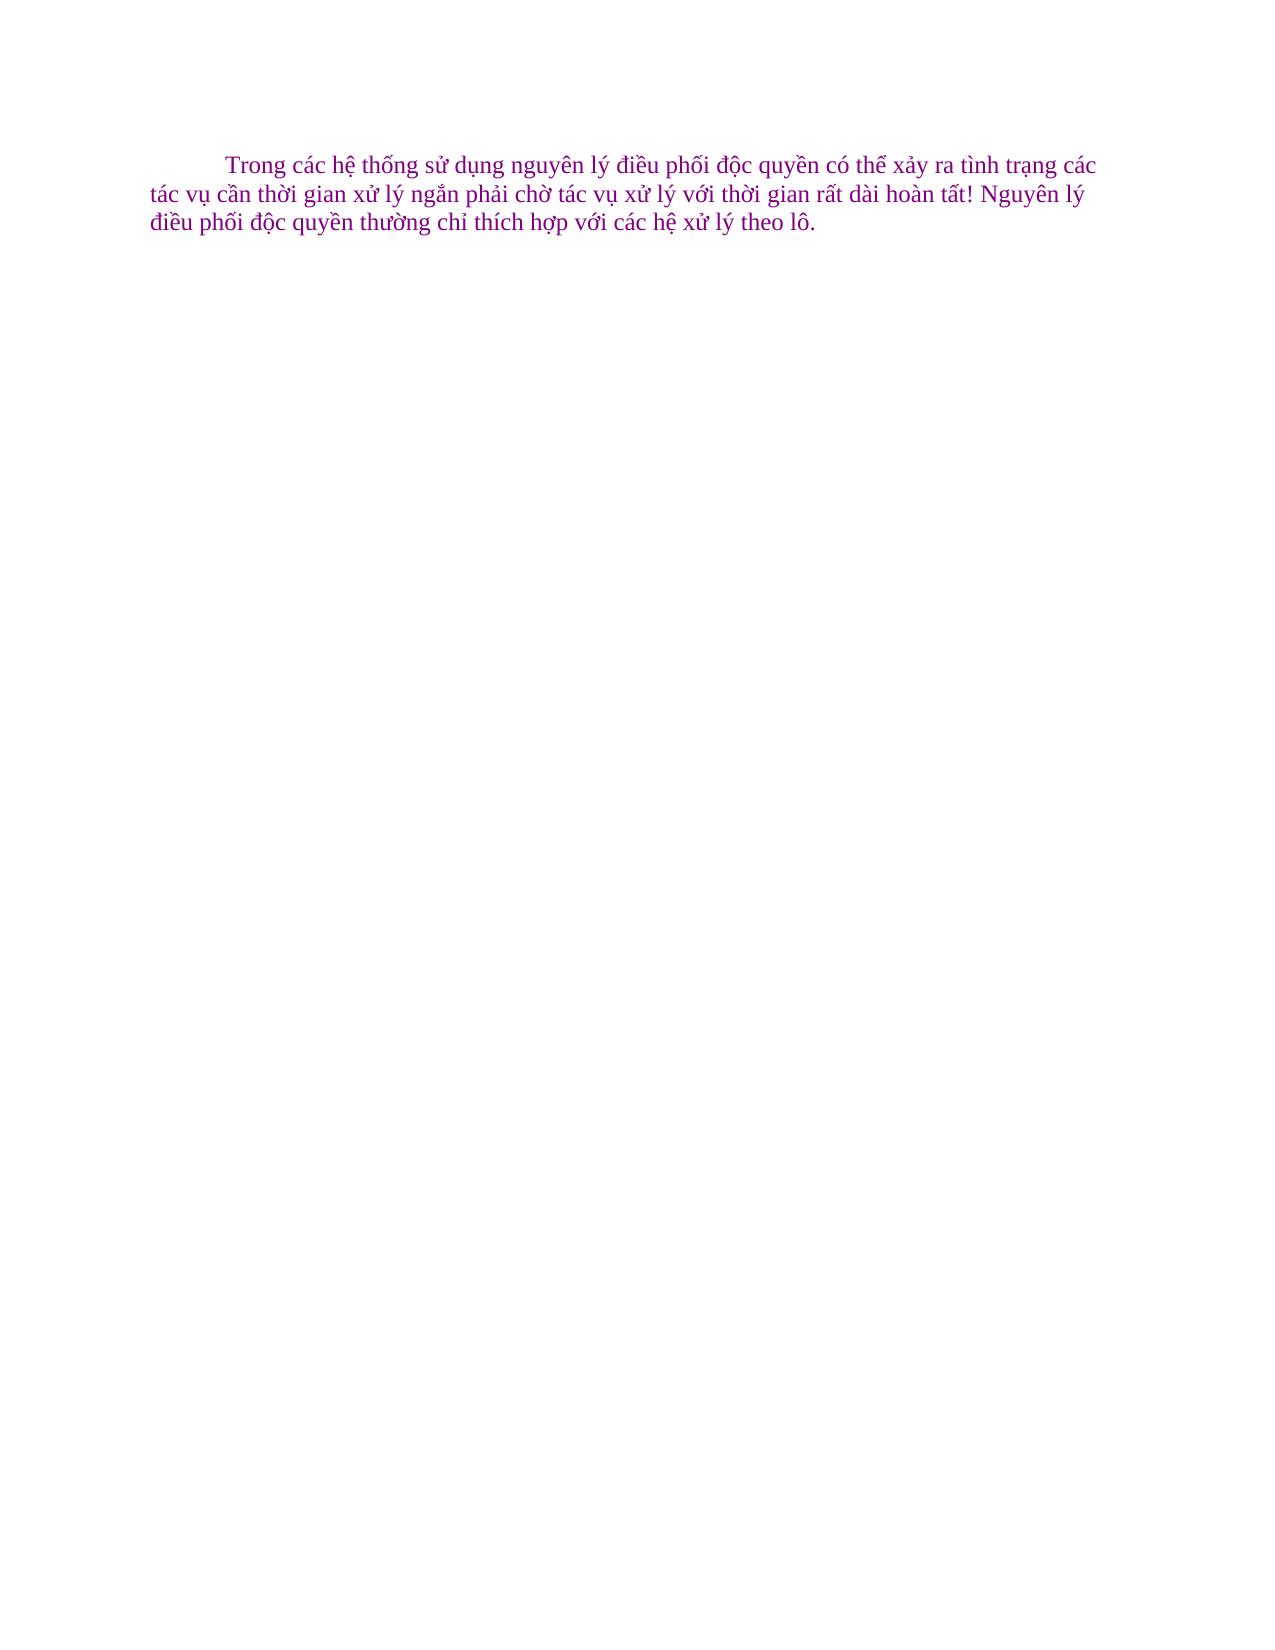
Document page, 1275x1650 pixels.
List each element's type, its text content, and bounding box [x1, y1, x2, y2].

text Trong các hệ thống sử dụng nguyên lý điều phối độc quyền có thể xảy ra tình trạng các tác vụ cần thời gian xử lý ngắn phải chờ tác vụ xử lý với thời gian rất dài hoàn tất! Nguyên lý điều phối độc quyền thường chỉ thích hợp với các hệ xử lý theo lô. [150, 150, 1125, 236]
